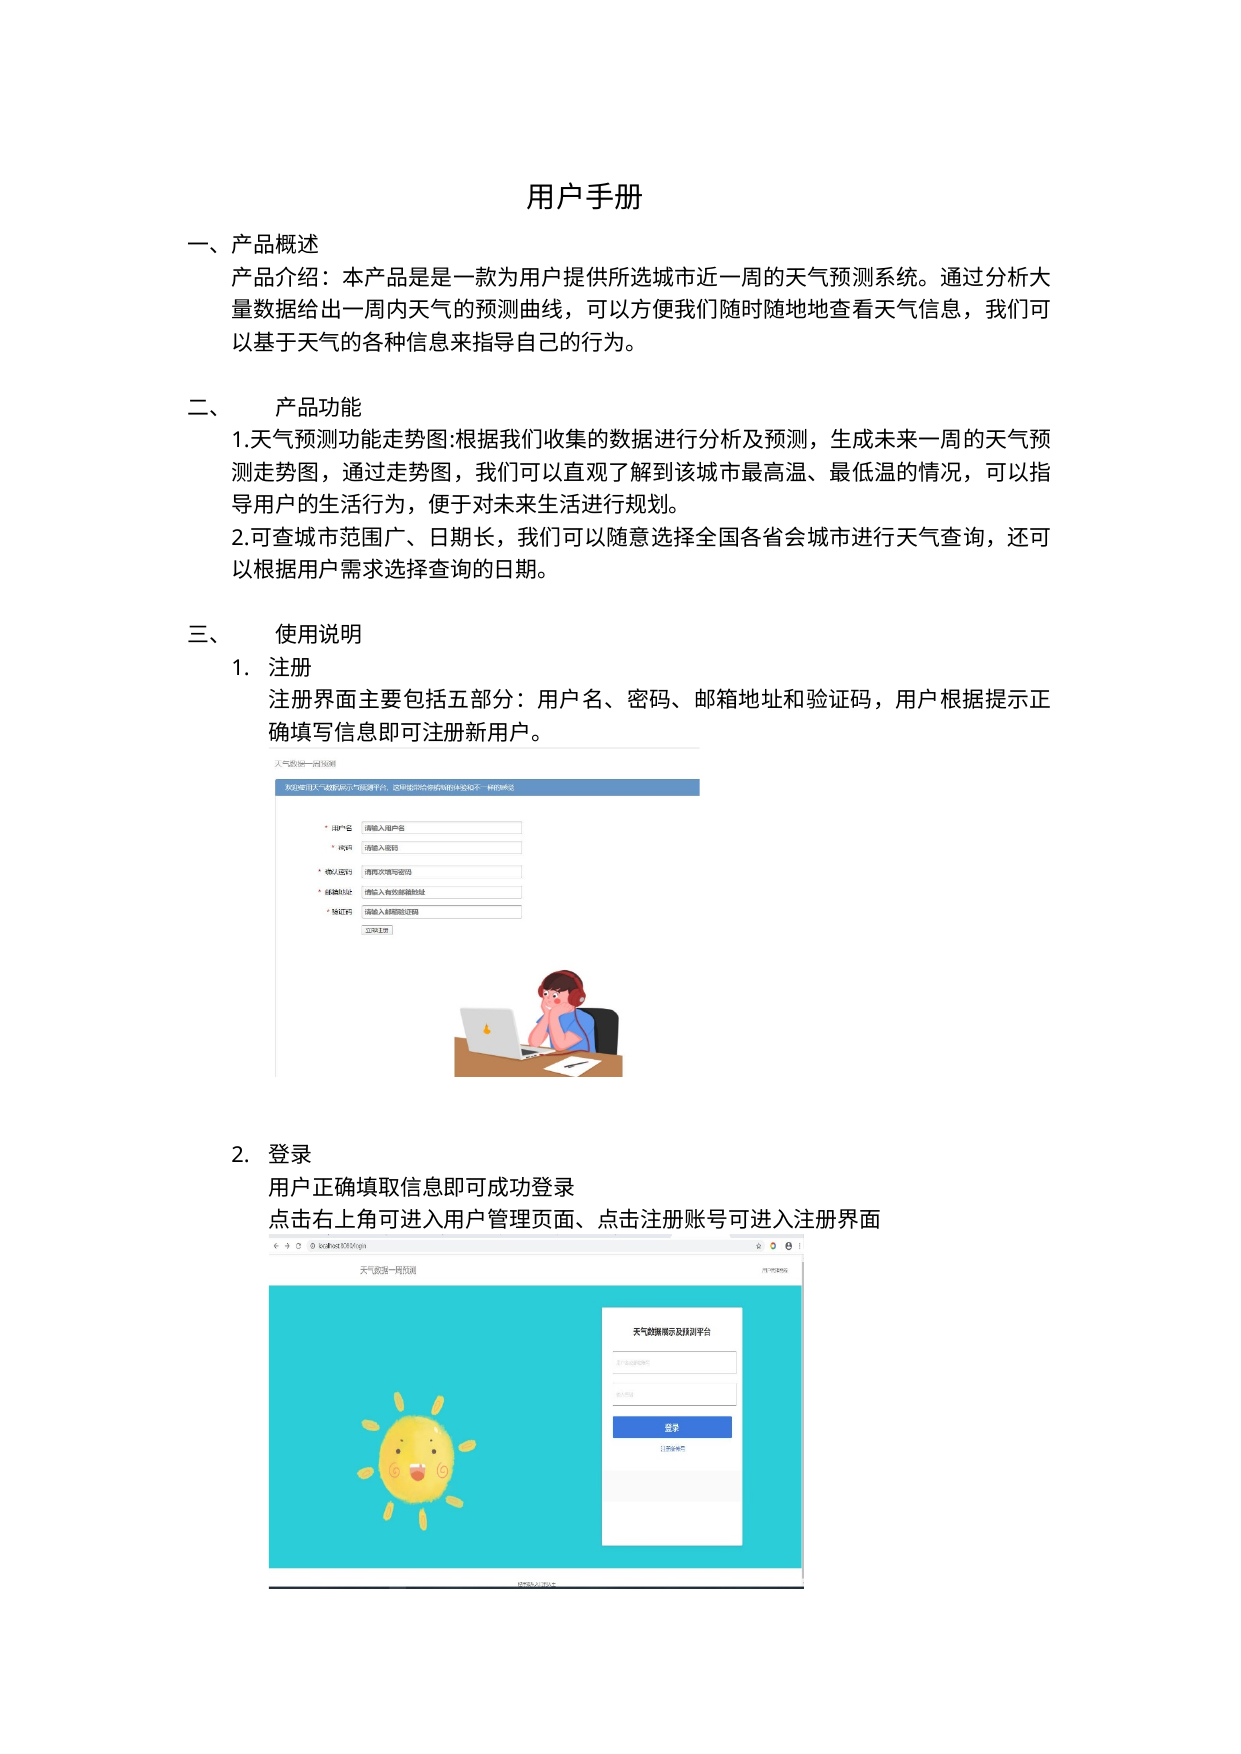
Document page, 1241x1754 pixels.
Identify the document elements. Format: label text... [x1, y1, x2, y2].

list 产品介绍：本产品是是一款为用户提供所选城市近一周的天气预测系统。通过分析大量数据给出一周内天气的预测曲线，可以方便我们随时随地地查看天气信息，我们可以基于天气的各种信息来指导自己的行为。 [231, 259, 1053, 357]
text 2.可查城市范围广、日期长，我们可以随意选择全国各省会城市进行天气查询，还可以根据用户需求选择查询的日期。 [231, 519, 1053, 584]
list 1.天气预测功能走势图:根据我们收集的数据进行分析及预测，生成未来一周的天气预测走势图，通过走势图，我们可以直观了解到该城市最高温、最低温的情况，可以指导用户的生活行为，便于对未来生活进行规划。 [231, 422, 1053, 519]
list 使用说明 [187, 617, 1053, 649]
list 注册 [231, 649, 1053, 682]
list 点击右上角可进入用户管理页面、点击注册账号可进入注册界面 [269, 1202, 1053, 1234]
list 注册界面主要包括五部分：用户名、密码、邮箱地址和验证码，用户根据提示正确填写信息即可注册新用户。 [269, 682, 1053, 747]
picture [268, 747, 700, 1077]
picture [268, 1234, 804, 1589]
text 用户手册 [187, 162, 1053, 227]
list 登录 [231, 1137, 1053, 1169]
list 产品功能 [187, 389, 1053, 422]
list 用户正确填取信息即可成功登录 [269, 1169, 1053, 1202]
text 一、产品概述 [187, 227, 1053, 259]
